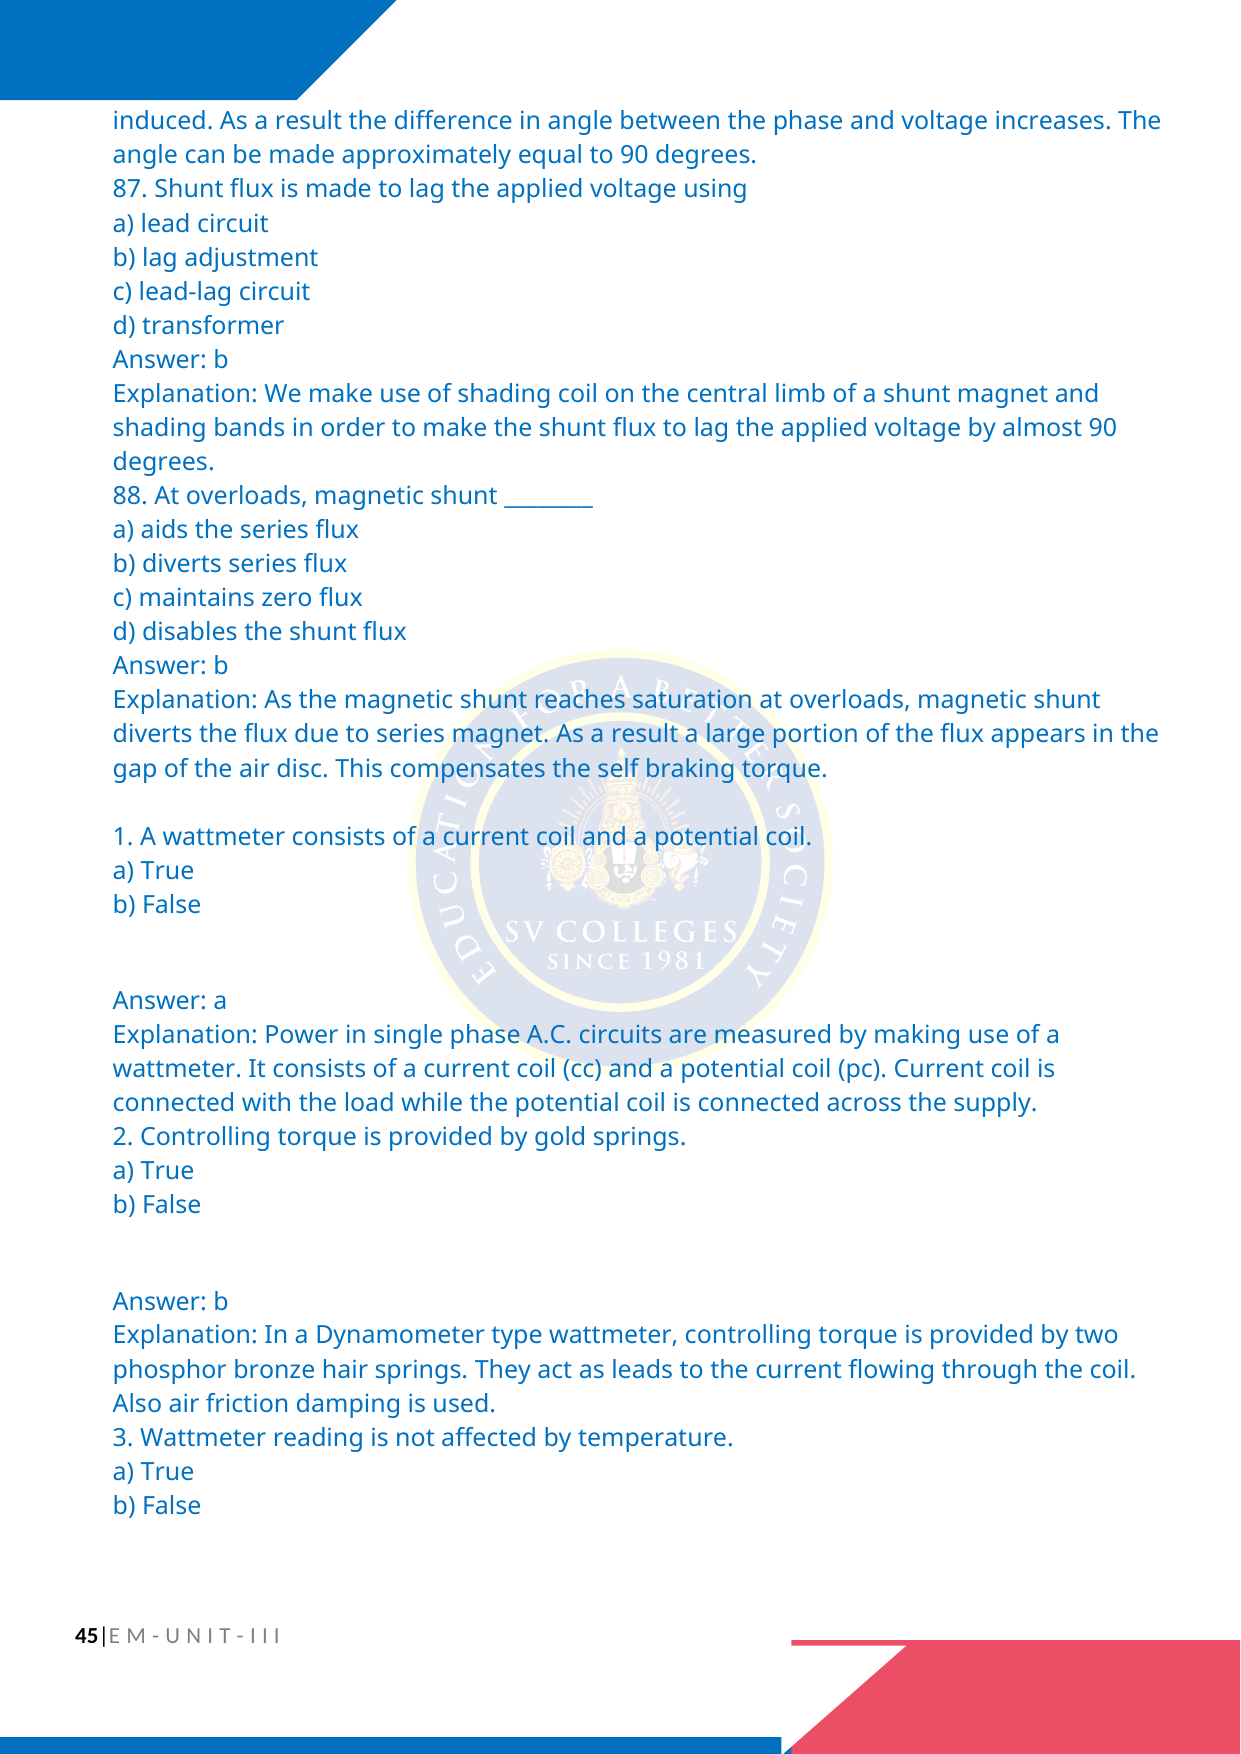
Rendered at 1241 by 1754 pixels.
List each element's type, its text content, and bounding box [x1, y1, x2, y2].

text Answer: b Explanation: In a Dynamometer type wattmeter, controlling torque is provided by two phosphor bronze hair springs. They act as leads to the current flowing through the coil. Also air friction damping is used. [112, 1283, 1165, 1419]
text 88. At overloads, magnetic shunt ________ a) aids the series flux b) diverts series flux c) maintains zero flux d) disables the shunt flux [112, 478, 1165, 648]
text Answer: a Explanation: Power in single phase A.C. circuits are measured by making use of a wattmeter. It consists of a current coil (cc) and a potential coil (pc). Current coil is connected with the load while the potential coil is connected across the supply. [112, 983, 1165, 1119]
text 87. Shunt flux is made to lag the applied voltage using a) lead circuit b) lag adjustment c) lead-lag circuit d) transformer [112, 171, 1165, 341]
text Answer: b Explanation: As the magnetic shunt reaches saturation at overloads, magnetic shunt diverts the flux due to series magnet. As a result a large portion of the flux appears in the gap of the air disc. This compensates the self braking torque. [112, 648, 1165, 784]
text 2. Controlling torque is provided by gold springs. a) True b) False [112, 1119, 1165, 1283]
text 1. A wattmeter consists of a current coil and a potential coil. a) True b) False [112, 818, 1165, 983]
text 3. Wattmeter reading is not affected by temperature. a) True b) False [112, 1419, 1165, 1584]
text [112, 103, 1165, 171]
text Answer: b Explanation: We make use of shading coil on the central limb of a shunt magnet and shading bands in order to make the shunt flux to lag the applied voltage by almost 90 degrees. [112, 341, 1165, 478]
